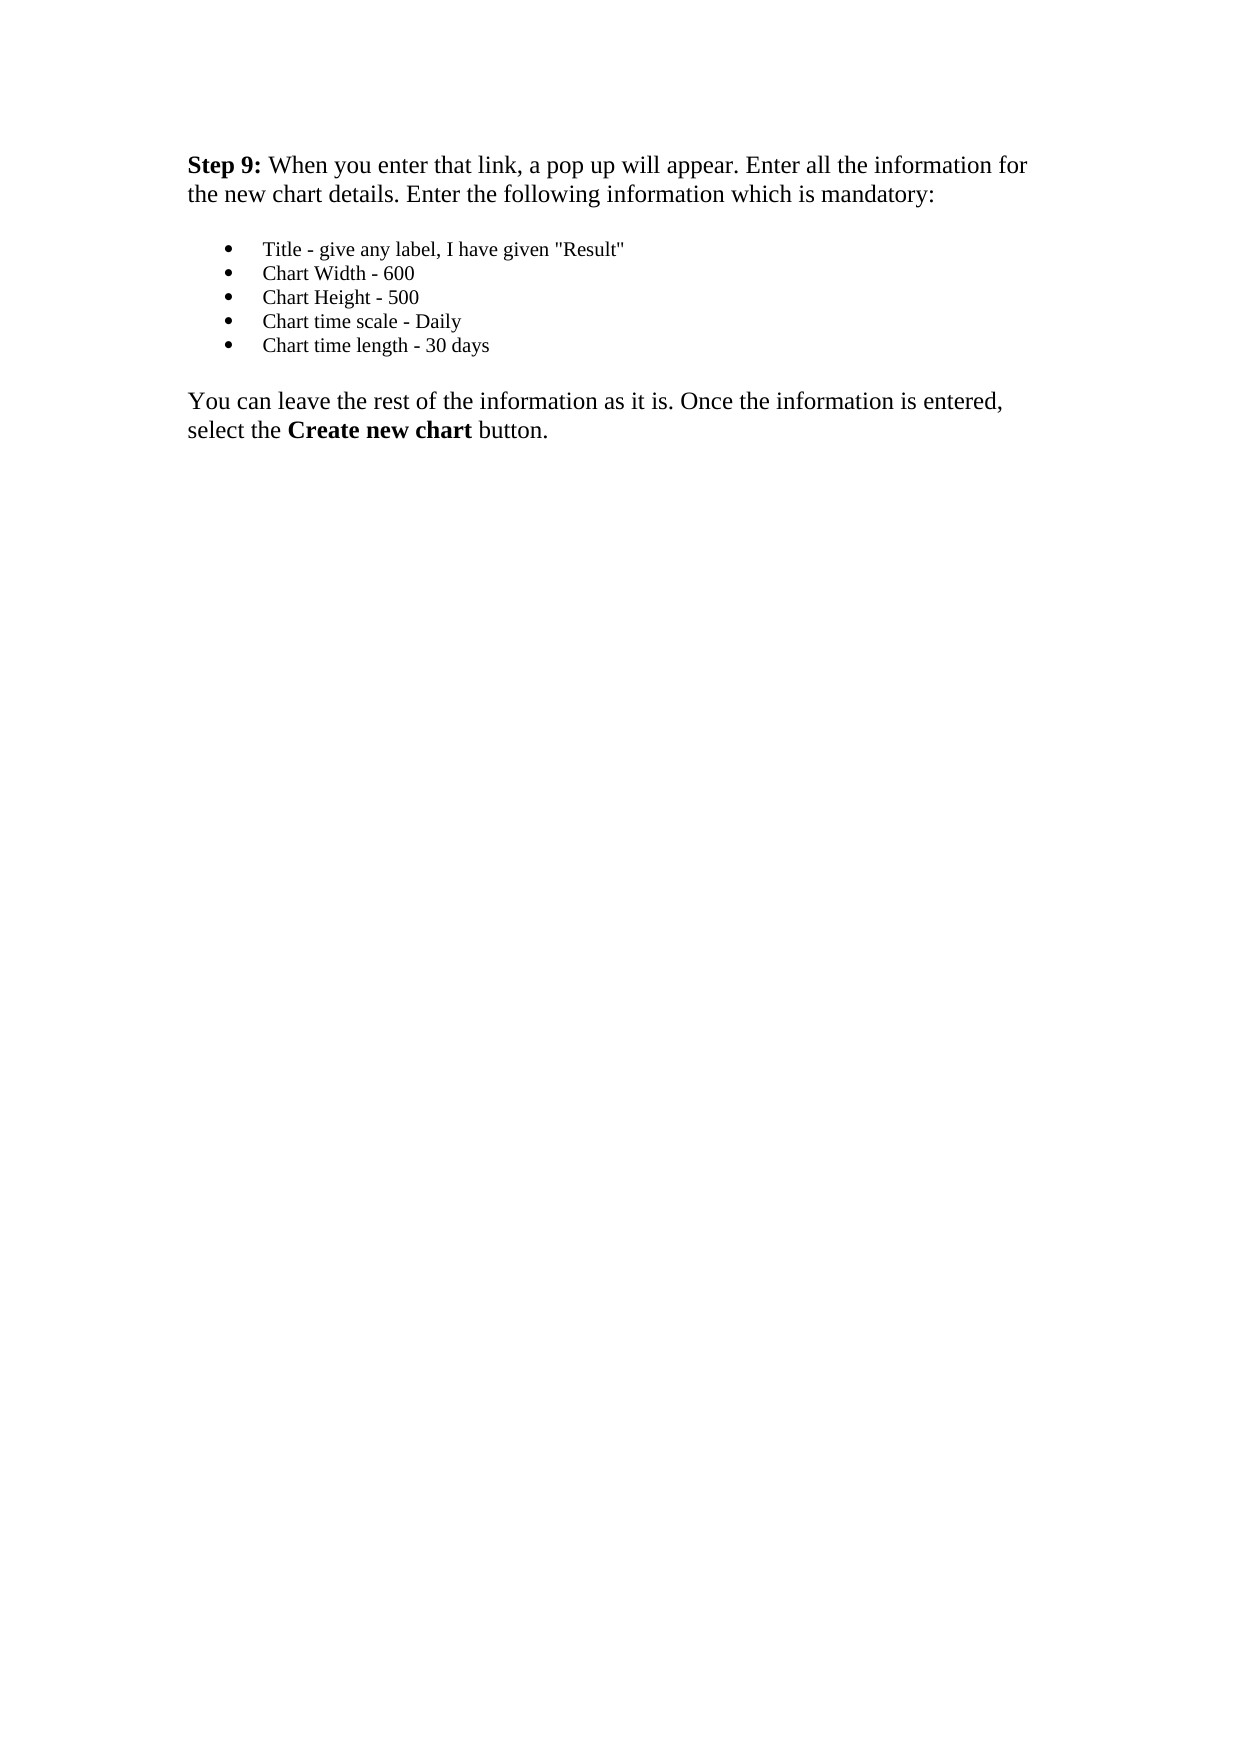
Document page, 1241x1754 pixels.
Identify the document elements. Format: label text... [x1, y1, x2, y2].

list Chart Width - 600 [225, 261, 1053, 285]
text Step 9: When you enter that link, a pop up will appear. Enter all the information for the new chart details. Enter the following information which is mandatory: [187, 150, 1053, 207]
list Chart time length - 30 days [225, 333, 1053, 357]
list Chart time scale - Daily [225, 309, 1053, 333]
list Chart Height - 500 [225, 285, 1053, 309]
text You can leave the rest of the information as it is. Once the information is entered, select the Create new chart button. [187, 386, 1053, 444]
list Title - give any label, I have given "Result" [225, 237, 1053, 261]
